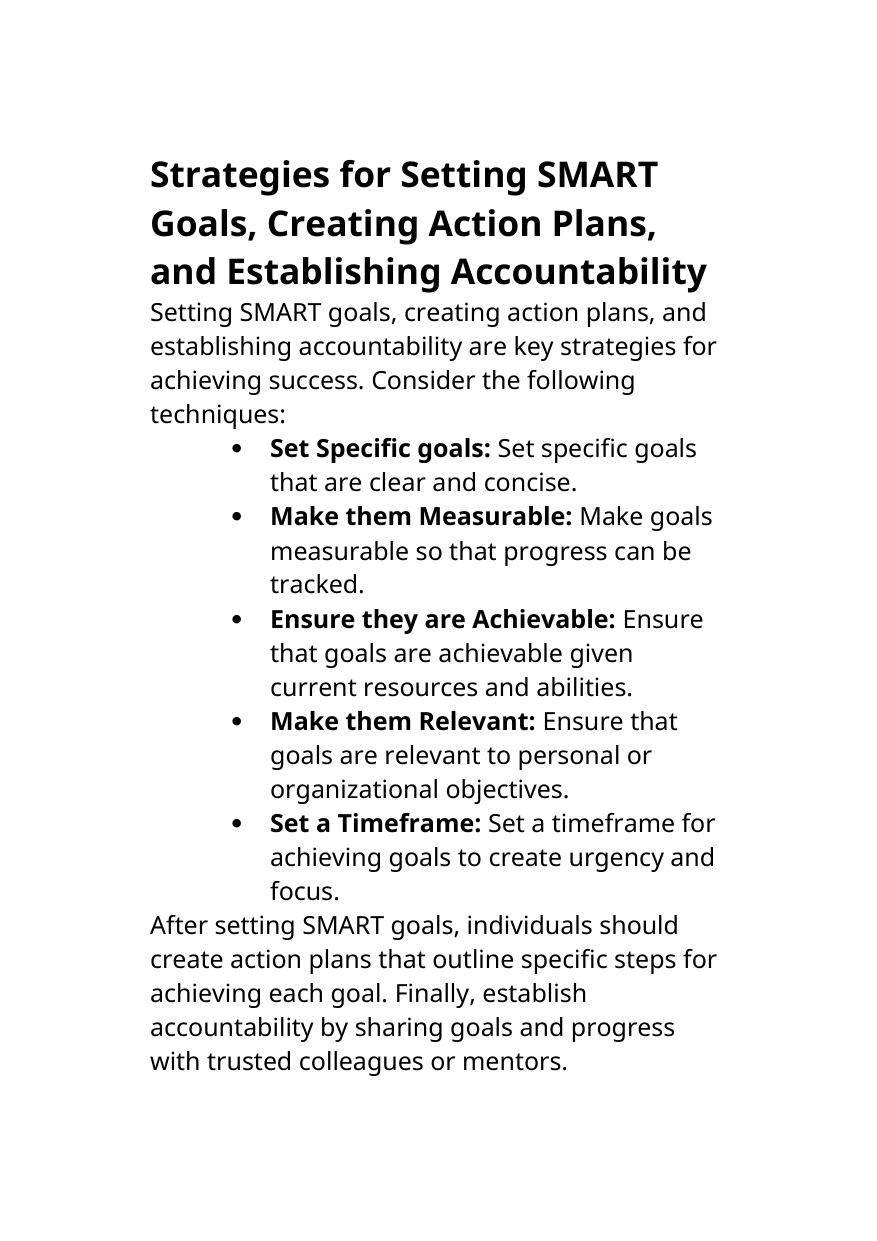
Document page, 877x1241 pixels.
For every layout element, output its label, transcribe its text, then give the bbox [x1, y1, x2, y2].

list Make them Measurable: Make goals measurable so that progress can be tracked. [232, 499, 727, 601]
text After setting SMART goals, individuals should create action plans that outline specific steps for achieving each goal. Finally, establish accountability by sharing goals and progress with trusted colleagues or mentors. [150, 908, 727, 1078]
subtitle Strategies for Setting SMART Goals, Creating Action Plans, and Establishing Accountability [150, 150, 727, 295]
list Make them Relevant: Ensure that goals are relevant to personal or organizational objectives. [232, 703, 727, 806]
list Set a Timeframe: Set a timeframe for achieving goals to create urgency and focus. [232, 806, 727, 908]
list Ensure they are Achievable: Ensure that goals are achievable given current resources and abilities. [232, 601, 727, 703]
list Set Specific goals: Set specific goals that are clear and concise. [232, 431, 727, 499]
text Setting SMART goals, creating action plans, and establishing accountability are key strategies for achieving success. Consider the following techniques: [150, 295, 727, 431]
